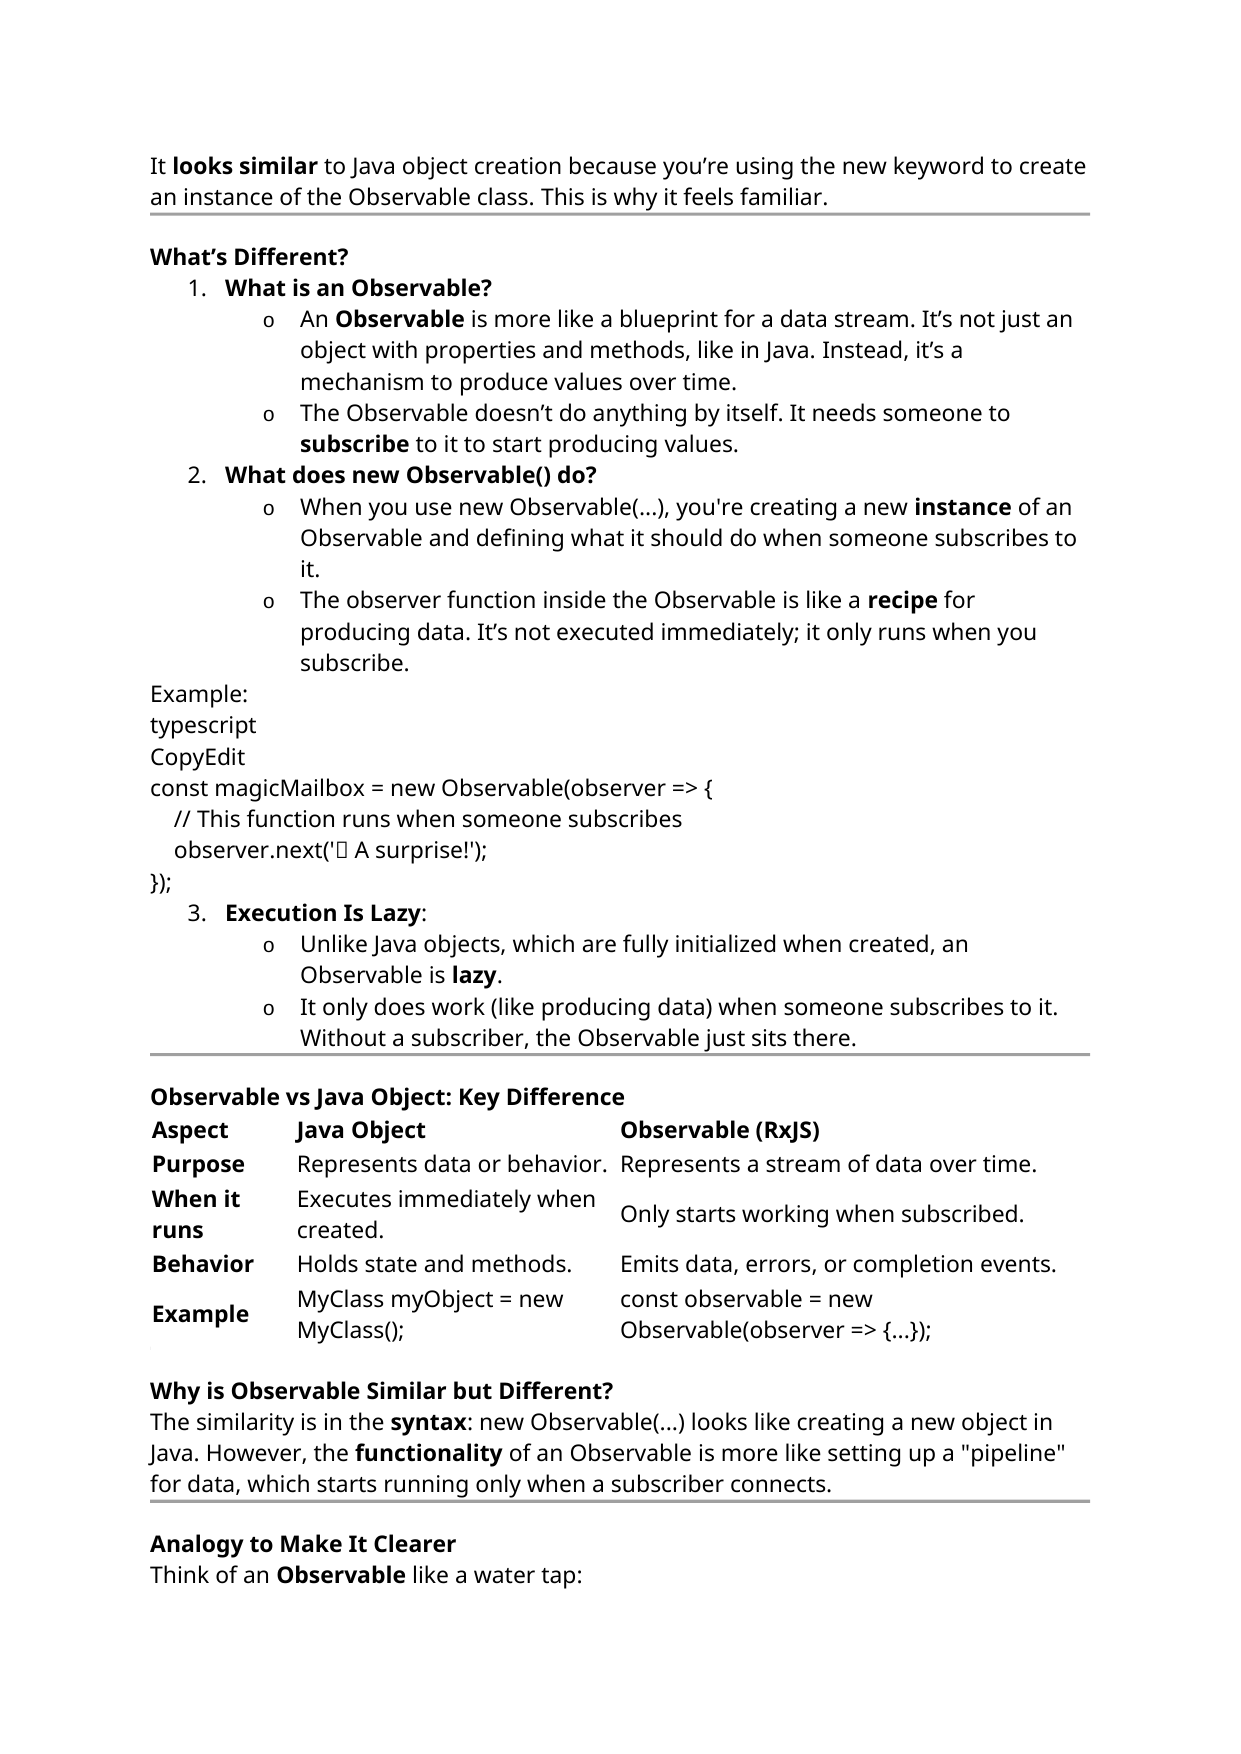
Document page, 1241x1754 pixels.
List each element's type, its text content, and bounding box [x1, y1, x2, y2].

table_cell Behavior [150, 1247, 295, 1281]
text The similarity is in the syntax: new Observable(...) looks like creating a new object in Java. However, the functionality of an Observable is more like setting up a "pipeline" for data, which starts running only when a subscriber connects. [150, 1406, 1090, 1499]
table_cell MyClass myObject = new MyClass(); [295, 1281, 618, 1347]
table_header Observable (RxJS) [618, 1112, 1090, 1147]
list The observer function inside the Observable is like a recipe for producing data. It’s not executed immediately; it only runs when you subscribe. [262, 584, 1090, 678]
list The Observable doesn’t do anything by itself. It needs someone to subscribe to it to start producing values. [262, 397, 1090, 459]
table_cell Represents a stream of data over time. [618, 1147, 1090, 1181]
text Think of an Observable like a water tap: [150, 1559, 1090, 1590]
text CopyEdit [150, 741, 1090, 772]
table_cell Purpose [150, 1147, 295, 1181]
text Analogy to Make It Clearer [150, 1528, 1090, 1559]
table_cell Emits data, errors, or completion events. [618, 1247, 1090, 1281]
list Unlike Java objects, which are fully initialized when created, an Observable is lazy. [262, 928, 1090, 991]
list An Observable is more like a blueprint for a data stream. It’s not just an object with properties and methods, like in Java. Instead, it’s a mechanism to produce values over time. [262, 303, 1090, 397]
text What’s Different? [150, 241, 1090, 272]
text Example: [150, 678, 1090, 709]
table_header Aspect [150, 1112, 295, 1147]
table_cell Only starts working when subscribed. [618, 1181, 1090, 1247]
list Execution Is Lazy: [187, 897, 1090, 928]
list What does new Observable() do? [187, 459, 1090, 491]
text Why is Observable Similar but Different? [150, 1375, 1090, 1406]
table_cell When it runs [150, 1181, 295, 1247]
table_header Java Object [295, 1112, 618, 1147]
table_cell Example [150, 1281, 295, 1347]
text It looks similar to Java object creation because you’re using the new keyword to create an instance of the Observable class. This is why it feels familiar. [150, 150, 1090, 212]
table_cell Executes immediately when created. [295, 1181, 618, 1247]
table_cell Represents data or behavior. [295, 1147, 618, 1181]
text typescript [150, 709, 1090, 741]
list What is an Observable? [187, 272, 1090, 303]
text Observable vs Java Object: Key Difference [150, 1081, 1090, 1112]
list It only does work (like producing data) when someone subscribes to it. Without a subscriber, the Observable just sits there. [262, 991, 1090, 1053]
text // This function runs when someone subscribes [150, 803, 1090, 834]
text observer.next('🎁 A surprise!'); [150, 834, 1090, 866]
text }); [150, 866, 1090, 897]
table_cell Holds state and methods. [295, 1247, 618, 1281]
table_cell const observable = new Observable(observer => {...}); [618, 1281, 1090, 1347]
list When you use new Observable(...), you're creating a new instance of an Observable and defining what it should do when someone subscribes to it. [262, 491, 1090, 584]
text const magicMailbox = new Observable(observer => { [150, 772, 1090, 803]
